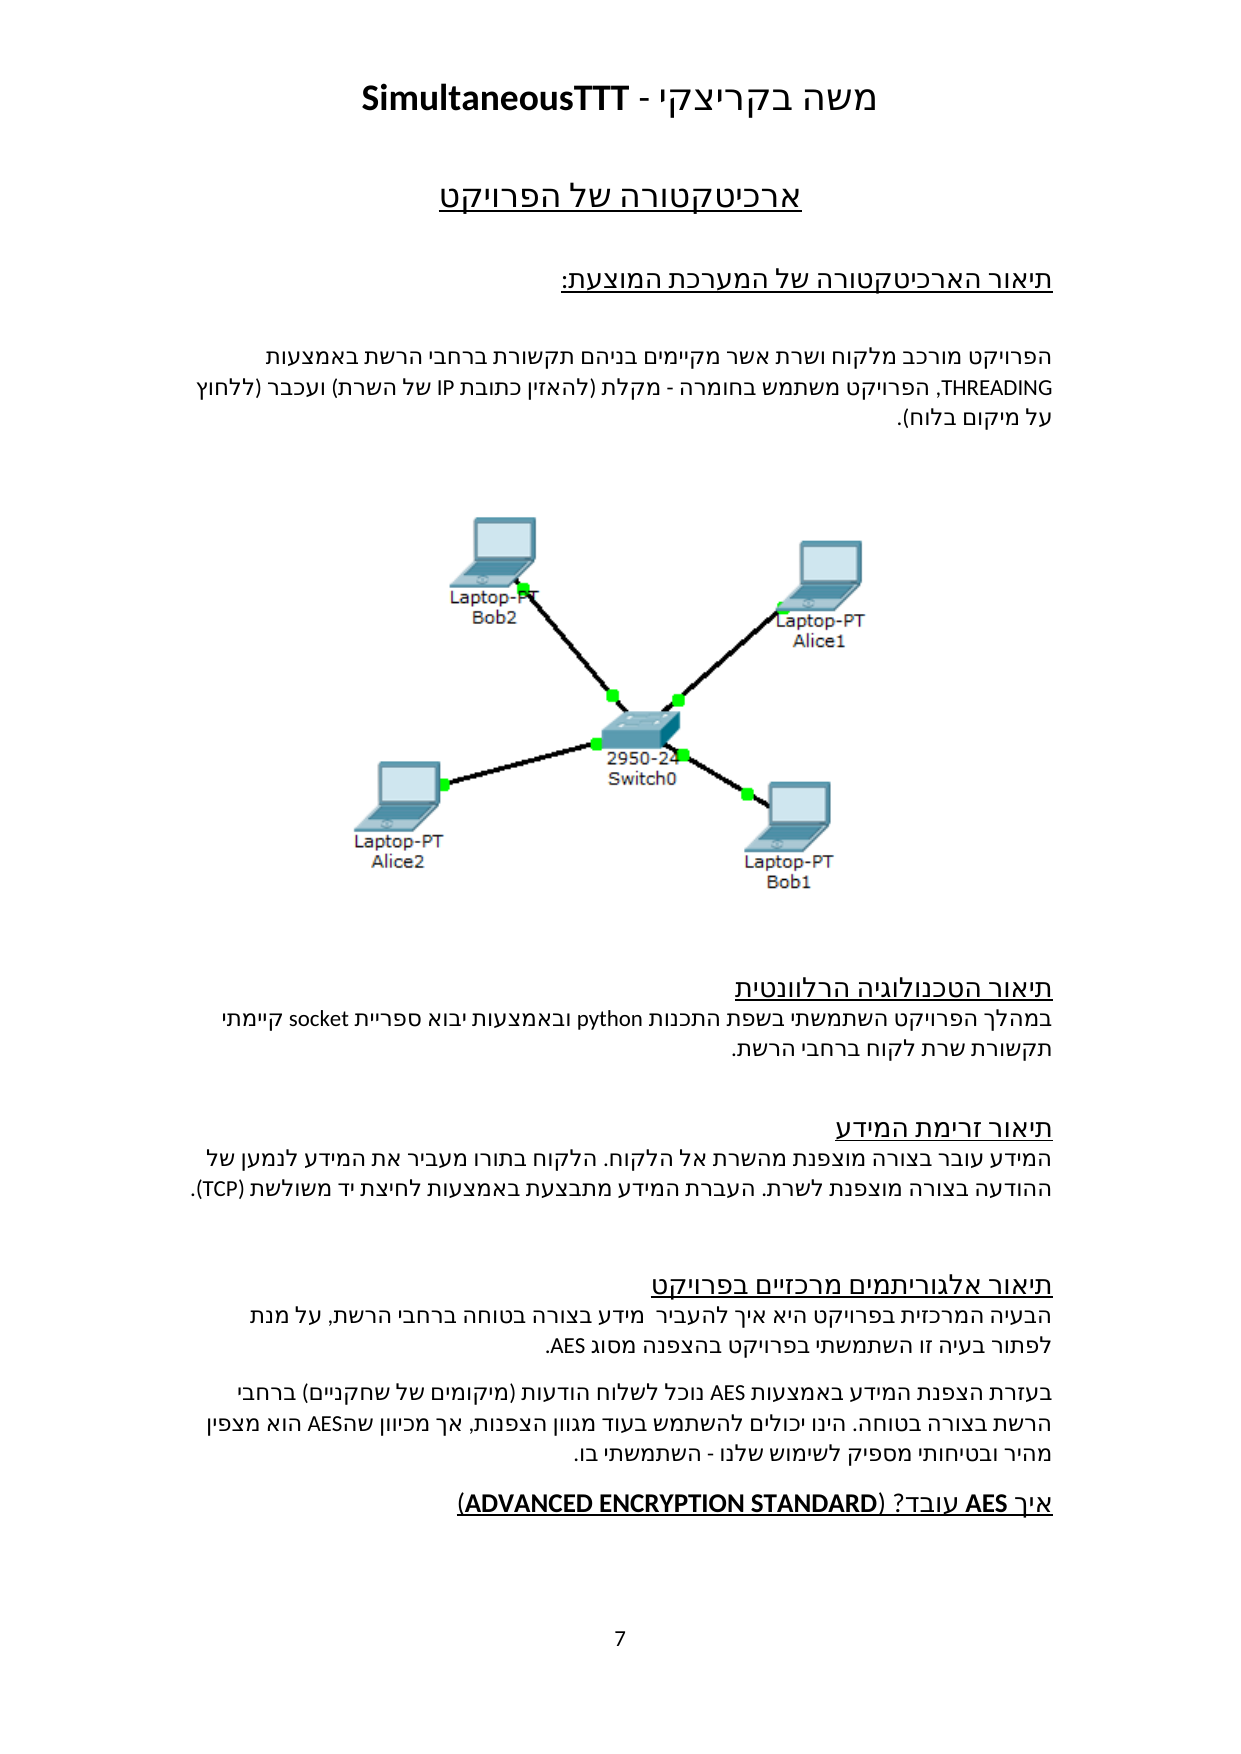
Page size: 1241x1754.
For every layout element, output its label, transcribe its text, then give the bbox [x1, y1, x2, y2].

text הפרויקט מורכב מלקוח ושרת אשר מקיימים בניהם תקשורת ברחבי הרשת באמצעות THREADING, הפרויקט משתמש בחומרה - מקלת (להאזין כתובת IP של השרת) ועכבר (ללחוץ על מיקום בלוח). [187, 342, 1053, 431]
text המידע עובר בצורה מוצפנת מהשרת אל הלקוח. הלקוח בתורו מעביר את המידע לנמען של ההודעה בצורה מוצפנת לשרת. העברת המידע מתבצעת באמצעות לחיצת יד משולשת (TCP). [187, 1144, 1053, 1203]
subtitle תיאור זרימת המידע [187, 1111, 1053, 1144]
picture [323, 480, 917, 915]
text במהלך הפרויקט השתמשתי בשפת התכנות python ובאמצעות יבוא ספריית socket קיימתי תקשורת שרת לקוח ברחבי הרשת. [187, 1004, 1053, 1092]
subtitle תיאור הארכיטקטורה של המערכת המוצעת: [187, 263, 1053, 296]
subtitle תיאור הטכנולוגיה הרלוונטית [187, 971, 1053, 1004]
subtitle תיאור אלגוריתמים מרכזיים בפרויקט [187, 1268, 1053, 1301]
text הבעיה המרכזית בפרויקט היא איך להעביר מידע בצורה בטוחה ברחבי הרשת, על מנת לפתור בעיה זו השתמשתי בפרויקט בהצפנה מסוג AES. [187, 1301, 1053, 1359]
subtitle ארכיטקטורה של הפרויקט [187, 175, 1053, 216]
subtitle איך AES עובד? (ADVANCED ENCRYPTION STANDARD) [187, 1486, 1053, 1519]
text בעזרת הצפנת המידע באמצעות AES נוכל לשלוח הודעות (מיקומים של שחקניים) ברחבי הרשת בצורה בטוחה. הינו יכולים להשתמש בעוד מגוון הצפנות, אך מכיוון שהAES הוא מצפין מהיר ובטיחותי מספיק לשימוש שלנו - השתמשתי בו. [187, 1378, 1053, 1467]
